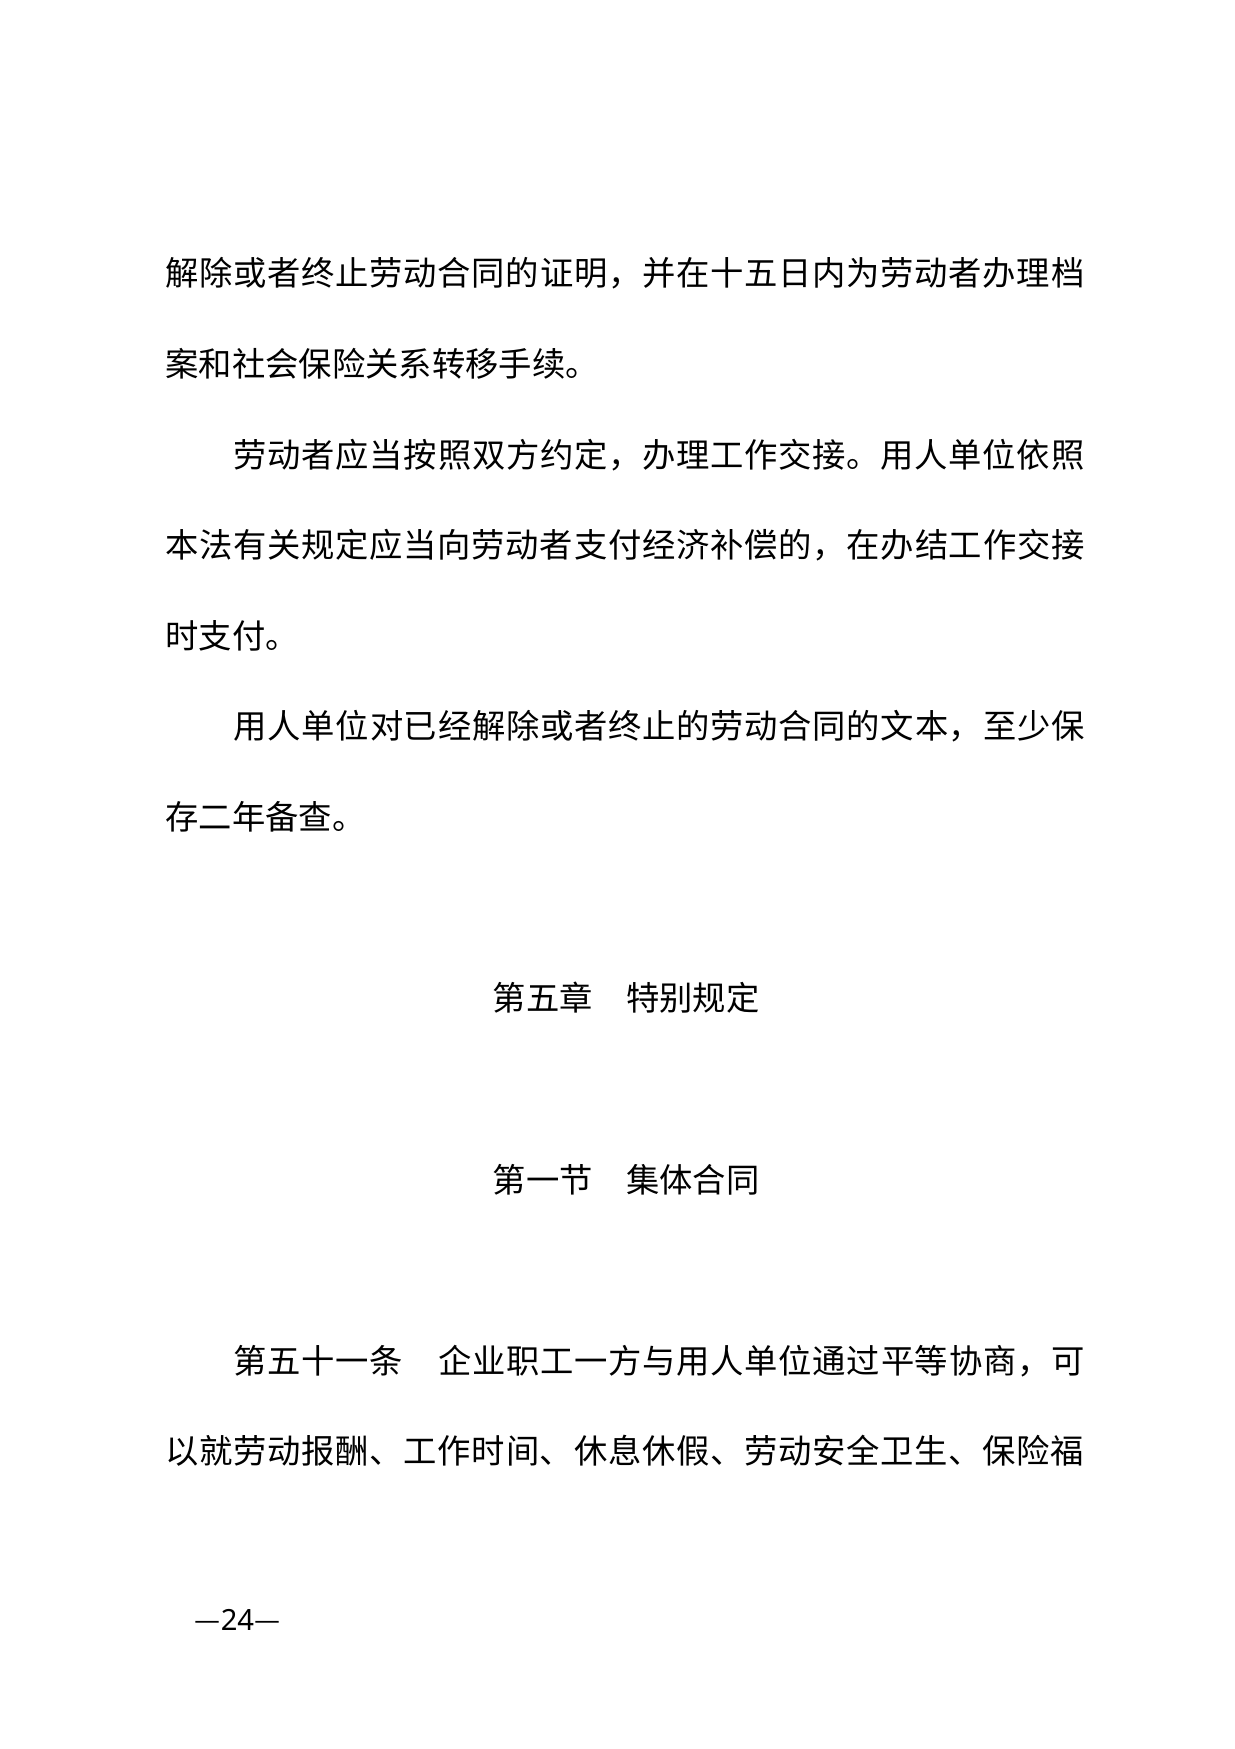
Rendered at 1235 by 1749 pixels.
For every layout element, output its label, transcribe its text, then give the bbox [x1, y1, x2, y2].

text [165, 226, 1087, 407]
text 第一节 集体合同 [165, 1132, 1087, 1223]
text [165, 1313, 1087, 1495]
text 用人单位对已经解除或者终止的劳动合同的文本，至少保存二年备查。 [165, 679, 1087, 860]
text 第五章 特别规定 [165, 951, 1087, 1042]
text 劳动者应当按照双方约定，办理工作交接。用人单位依照本法有关规定应当向劳动者支付经济补偿的，在办结工作交接时支付。 [165, 407, 1087, 679]
